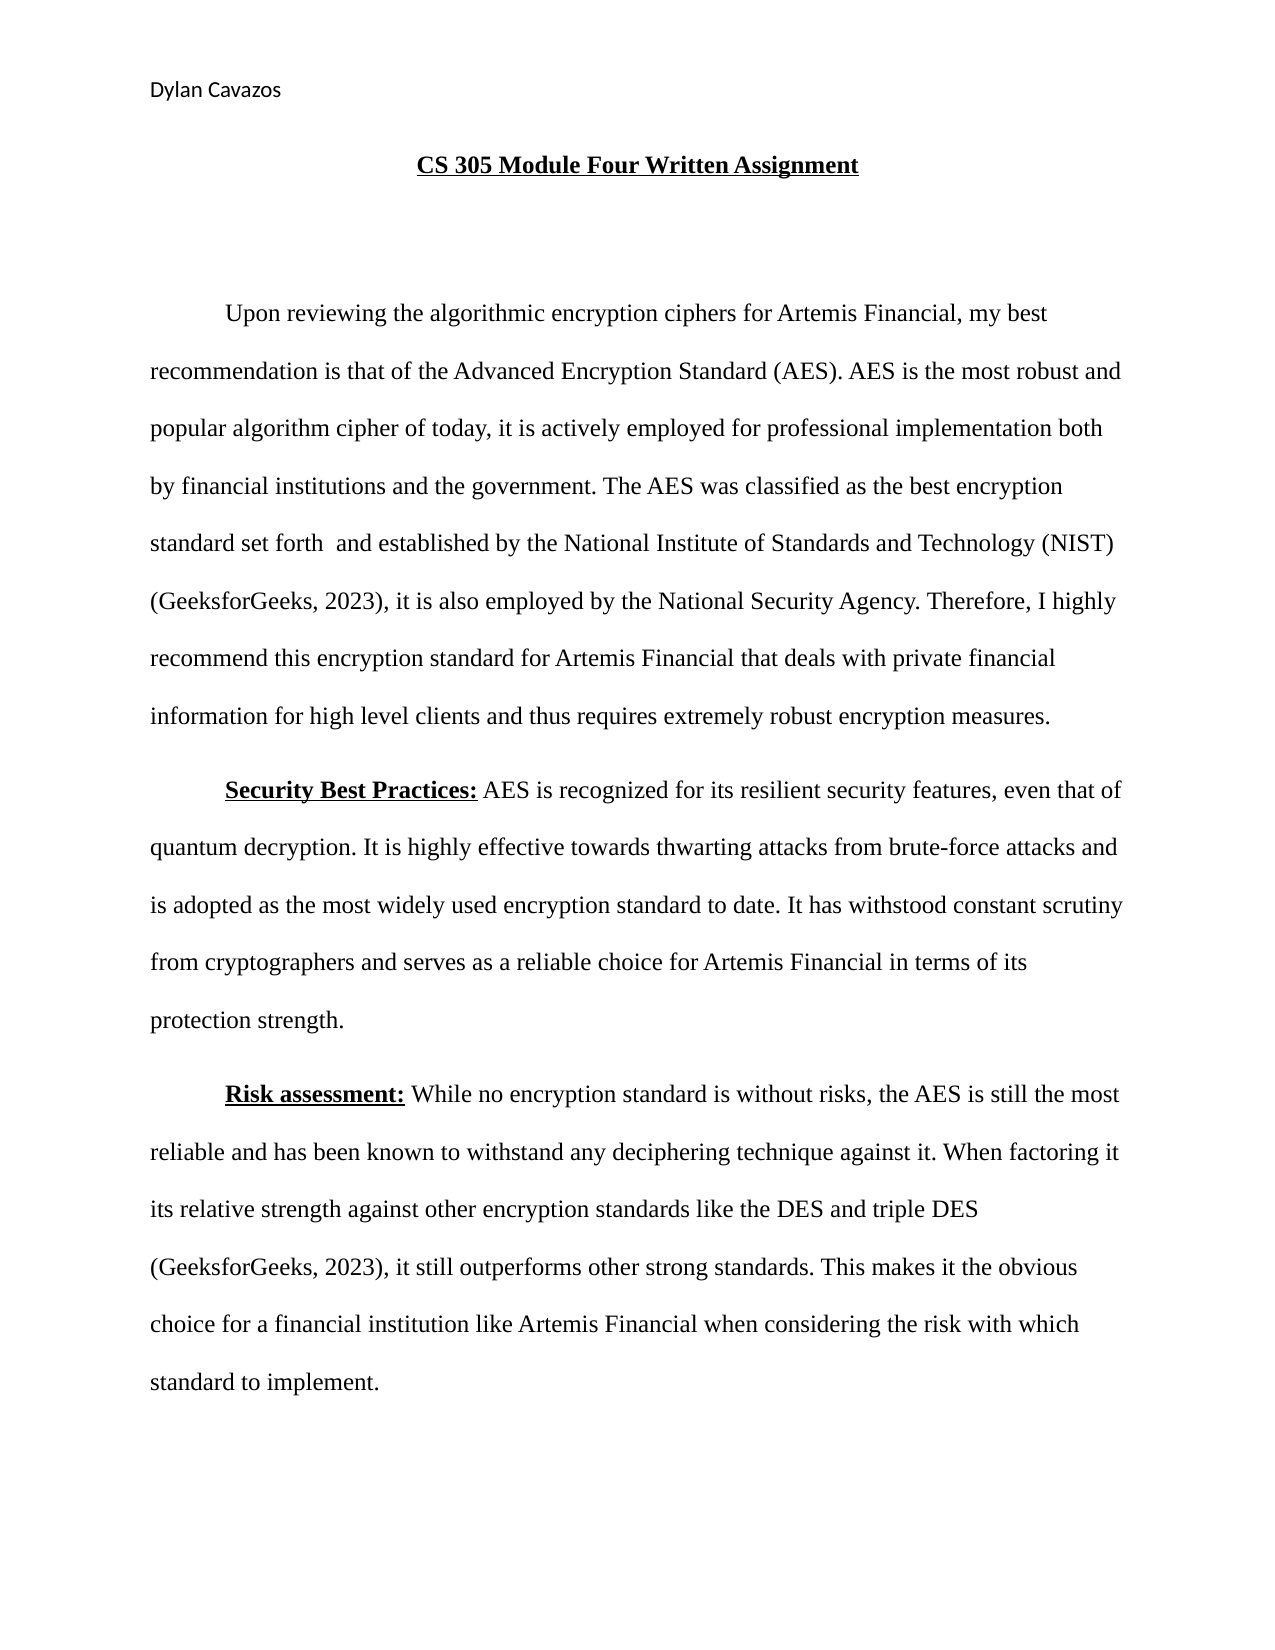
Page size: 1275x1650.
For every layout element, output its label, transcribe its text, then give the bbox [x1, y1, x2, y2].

text CS 305 Module Four Written Assignment [150, 150, 1125, 179]
text Security Best Practices: AES is recognized for its resilient security features, even that of quantum decryption. It is highly effective towards thwarting attacks from brute-force attacks and is adopted as the most widely used encryption standard to date. It has withstood constant scrutiny from cryptographers and serves as a reliable choice for Artemis Financial in terms of its protection strength. [150, 775, 1125, 1034]
text Upon reviewing the algorithmic encryption ciphers for Artemis Financial, my best recommendation is that of the Advanced Encryption Standard (AES). AES is the most robust and popular algorithm cipher of today, it is actively employed for professional implementation both by financial institutions and the government. The AES was classified as the best encryption standard set forth and established by the National Institute of Standards and Technology (NIST) (GeeksforGeeks, 2023), it is also employed by the National Security Agency. Therefore, I highly recommend this encryption standard for Artemis Financial that deals with private financial information for high level clients and thus requires extremely robust encryption measures. [150, 298, 1125, 729]
text Risk assessment: While no encryption standard is without risks, the AES is still the most reliable and has been known to withstand any deciphering technique against it. When factoring it its relative strength against other encryption standards like the DES and triple DES (GeeksforGeeks, 2023), it still outperforms other strong standards. This makes it the obvious choice for a financial institution like Artemis Financial when considering the risk with which standard to implement. [150, 1079, 1125, 1395]
